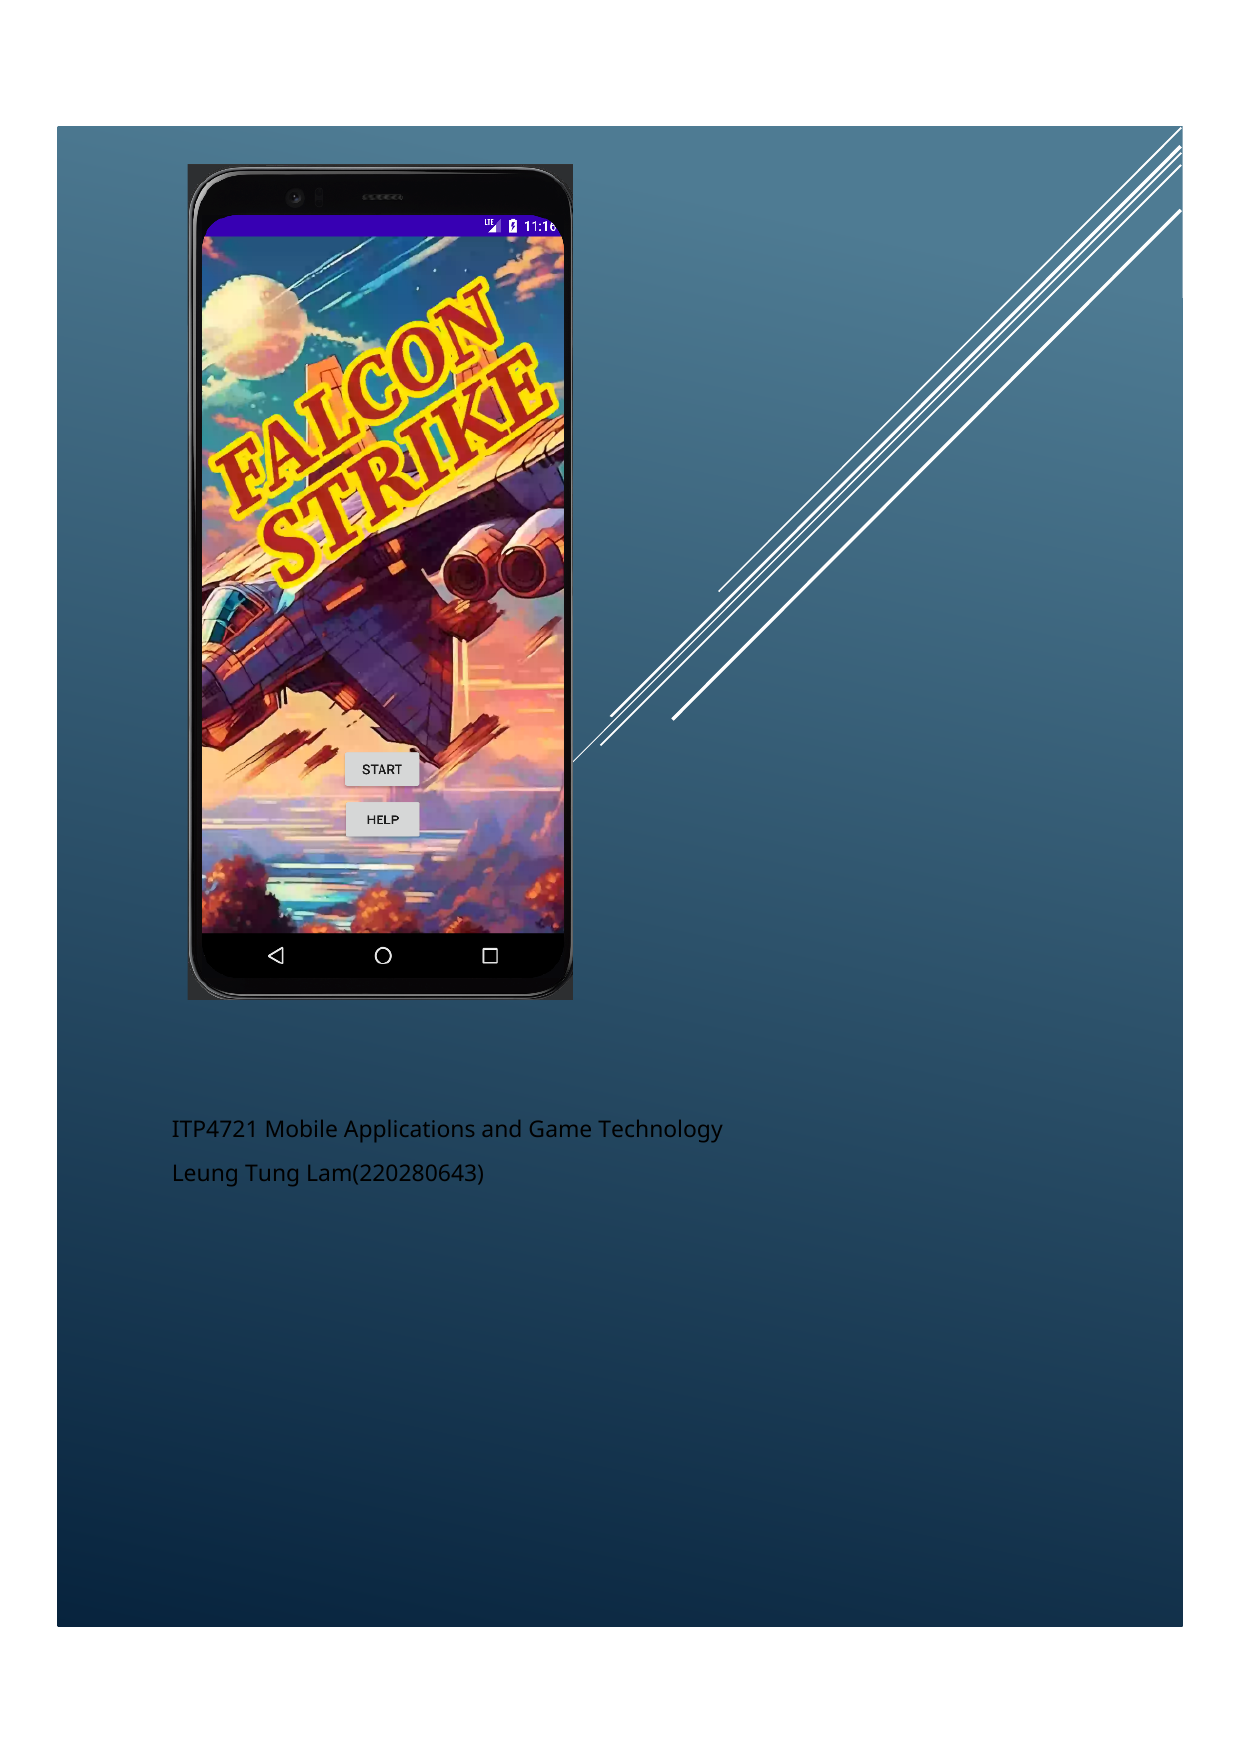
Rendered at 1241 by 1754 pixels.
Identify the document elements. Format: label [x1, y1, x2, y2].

picture [187, 164, 573, 1000]
